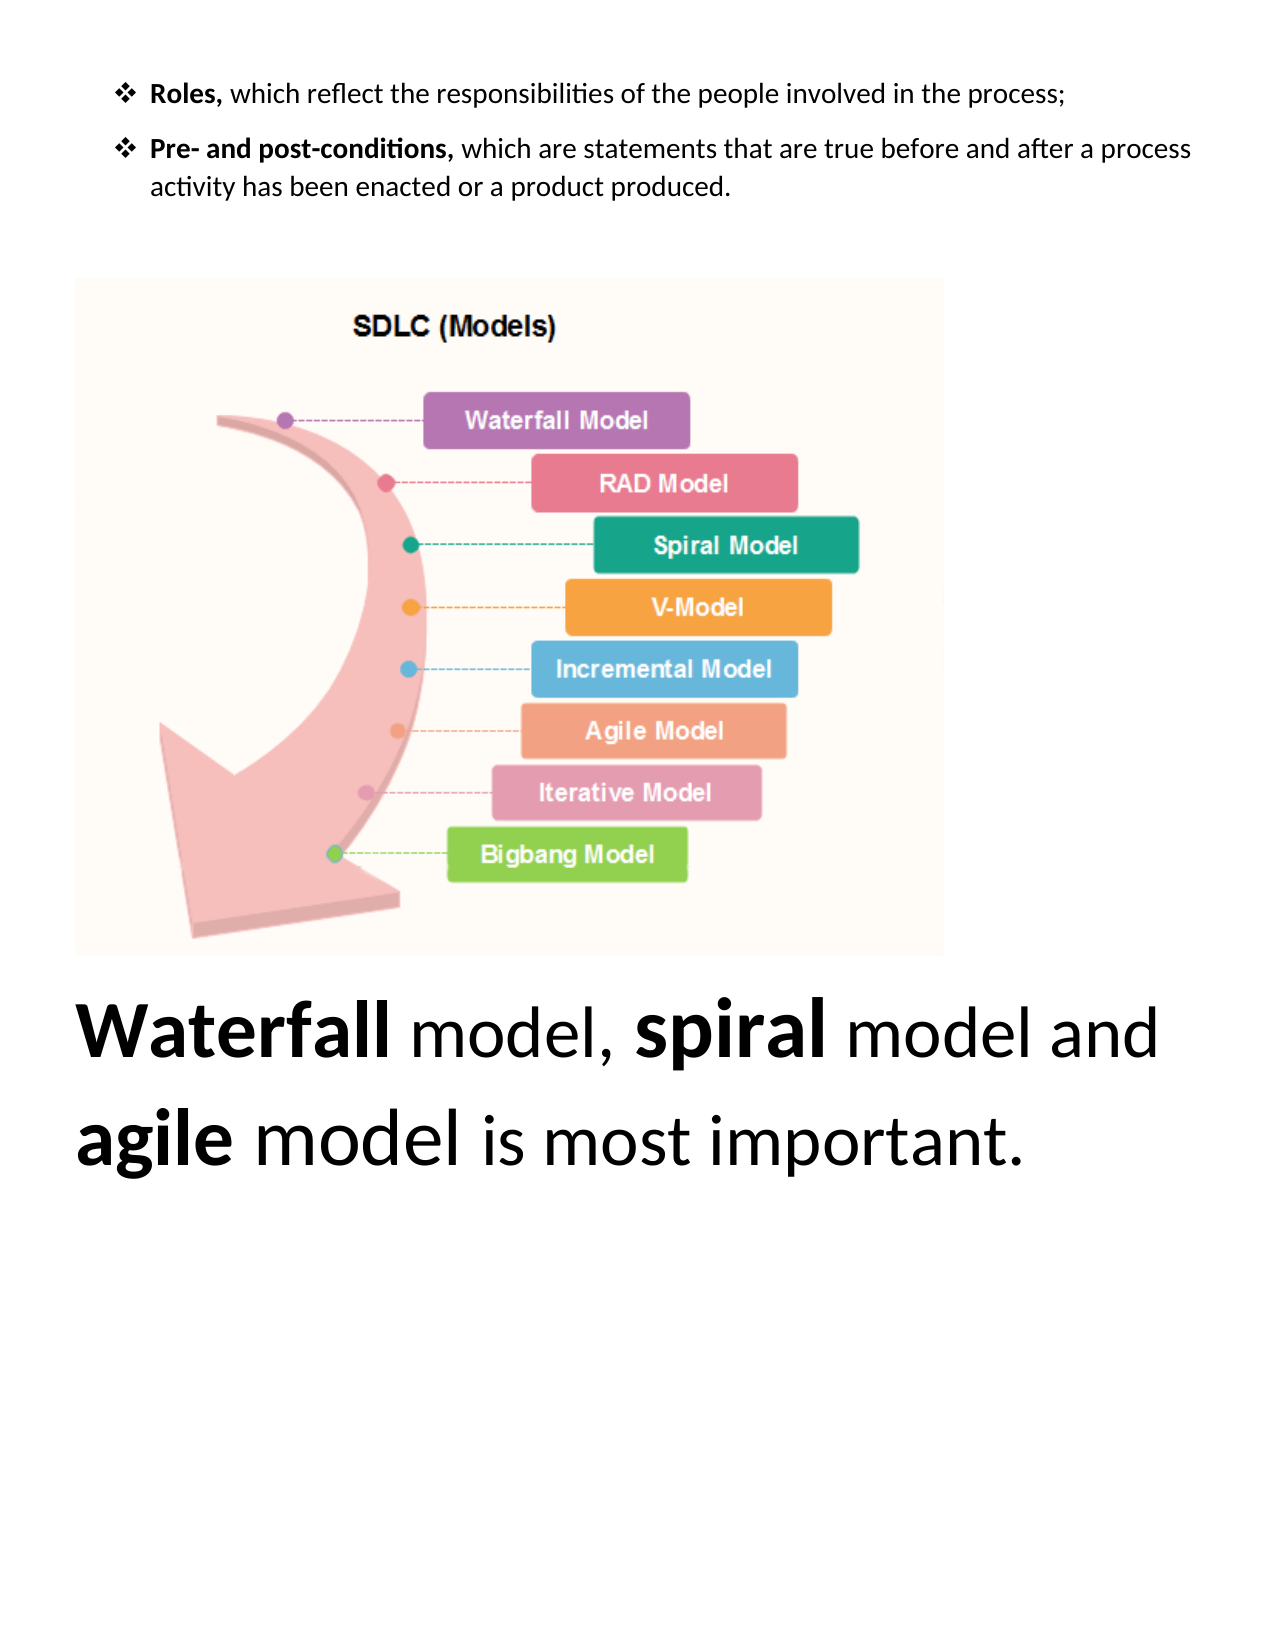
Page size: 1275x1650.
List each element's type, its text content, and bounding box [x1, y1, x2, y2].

text Waterfall model, spiral model and agile model is most important. [75, 974, 1200, 1186]
picture [75, 278, 945, 956]
list Pre- and post-conditions, which are statements that are true before and after a process activity has been enacted or a product produced. [112, 130, 1200, 204]
list Roles, which reflect the responsibilities of the people involved in the process; [112, 75, 1200, 111]
